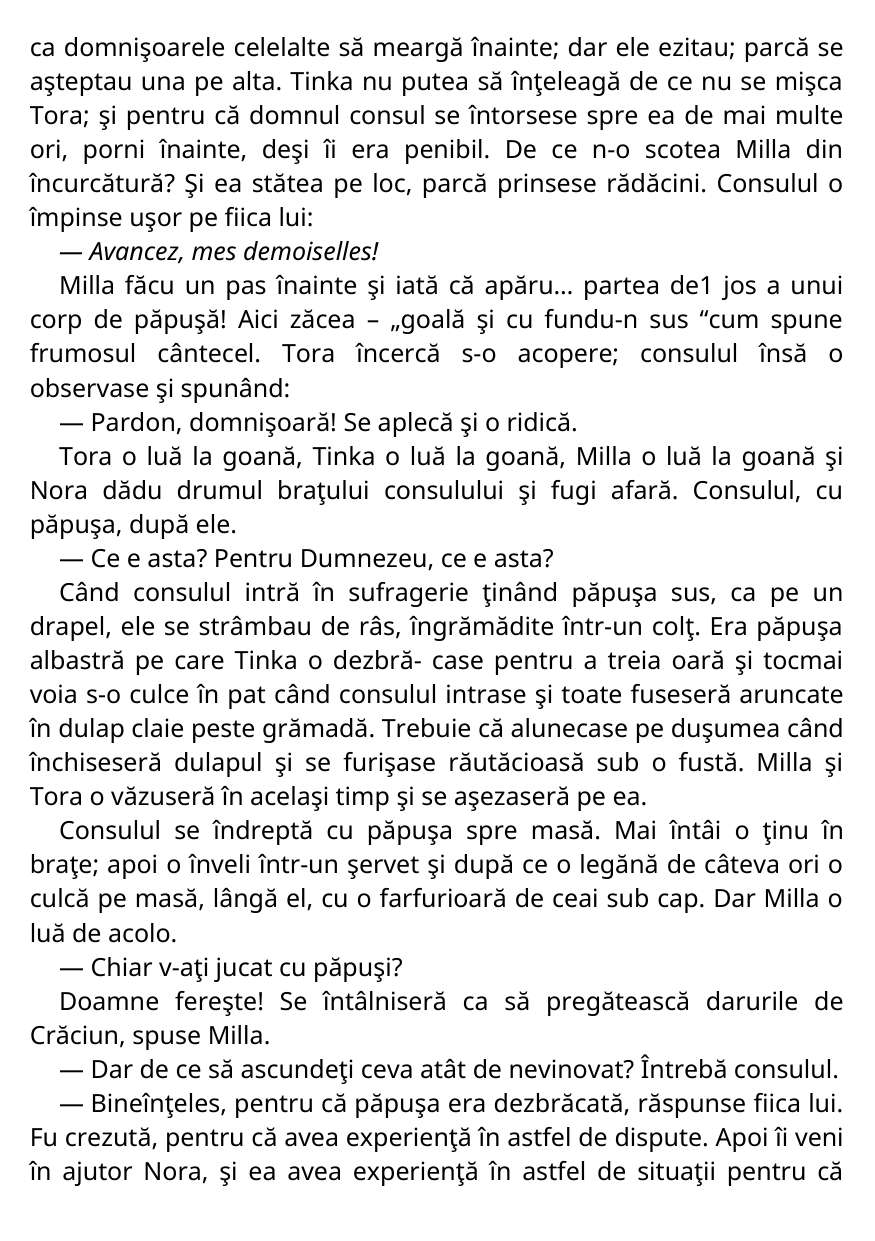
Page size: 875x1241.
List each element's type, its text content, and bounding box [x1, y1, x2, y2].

text — Avancez, mes demoiselles! [29, 234, 844, 268]
text Tora o luă la goană, Tinka o luă la goană, Milla o luă la goană şi Nora dădu drumul braţului consulului şi fugi afară. Consulul, cu păpuşa, după ele. [29, 438, 844, 541]
text — Pardon, domnişoară! Se aplecă şi o ridică. [29, 404, 844, 438]
text Când consulul intră în sufragerie ţinând păpuşa sus, ca pe un drapel, ele se strâmbau de râs, îngrămădite într-un colţ. Era păpuşa albastră pe care Tinka o dezbră- case pentru a treia oară şi tocmai voia s-o culce în pat când consulul intrase şi toate fuseseră aruncate în dulap claie peste grămadă. Trebuie că alunecase pe duşumea când închiseseră dulapul şi se furişase răutăcioasă sub o fustă. Milla şi Tora o văzuseră în acelaşi timp şi se aşezaseră pe ea. [29, 574, 844, 813]
text Consulul se îndreptă cu păpuşa spre masă. Mai întâi o ţinu în braţe; apoi o înveli într-un şervet şi după ce o legănă de câteva ori o culcă pe masă, lângă el, cu o farfurioară de ceai sub cap. Dar Milla o luă de acolo. [29, 813, 844, 949]
text — Chiar v-aţi jucat cu păpuşi? [29, 949, 844, 983]
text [29, 1086, 844, 1188]
text Doamne fereşte! Se întâlniseră ca să pregătească darurile de Crăciun, spuse Milla. [29, 983, 844, 1051]
text — Ce e asta? Pentru Dumnezeu, ce e asta? [29, 541, 844, 574]
text Milla făcu un pas înainte şi iată că apăru… partea de1 jos a unui corp de păpuşă! Aici zăcea – „goală şi cu fundu-n sus “cum spune frumosul cântecel. Tora încercă s-o acopere; consulul însă o observase şi spunând: [29, 268, 844, 404]
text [29, 29, 844, 234]
text — Dar de ce să ascundeţi ceva atât de nevinovat? Întrebă consulul. [29, 1051, 844, 1086]
